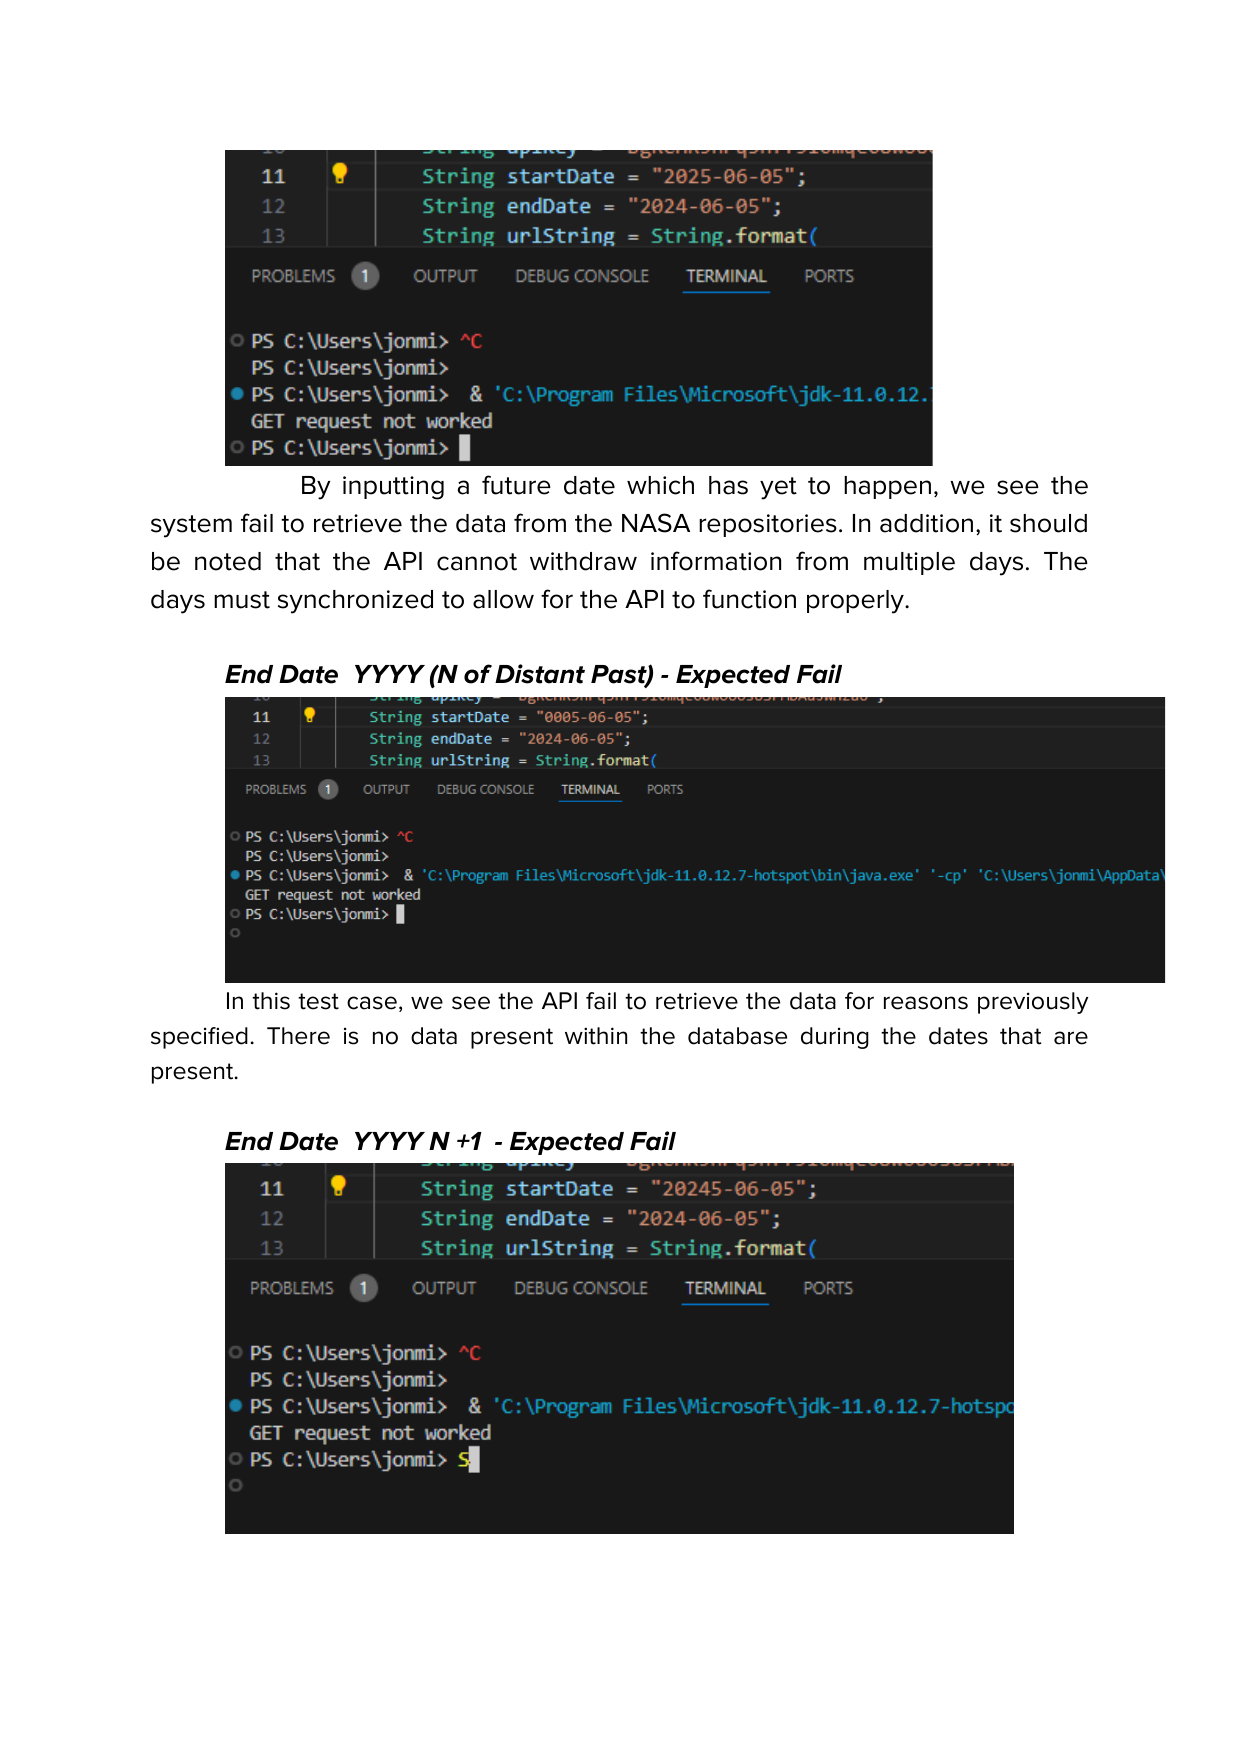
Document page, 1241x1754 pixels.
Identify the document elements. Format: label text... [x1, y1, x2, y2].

text In this test case, we see the API fail to retrieve the data for reasons previously specified. There is no data present within the database during the dates that are present. [150, 986, 1090, 1086]
text End Date YYYY (N of Distant Past) - Expected Fail [150, 659, 1090, 692]
text End Date YYYY N +1 - Expected Fail [150, 1126, 1090, 1159]
picture [225, 150, 933, 466]
picture [225, 1163, 1014, 1534]
text By inputting a future date which has yet to happen, we see the system fail to retrieve the data from the NASA repositories. In addition, it should be noted that the API cannot withdraw information from multiple days. The days must synchronized to allow for the API to function properly. [150, 469, 1090, 616]
picture [225, 697, 1166, 983]
